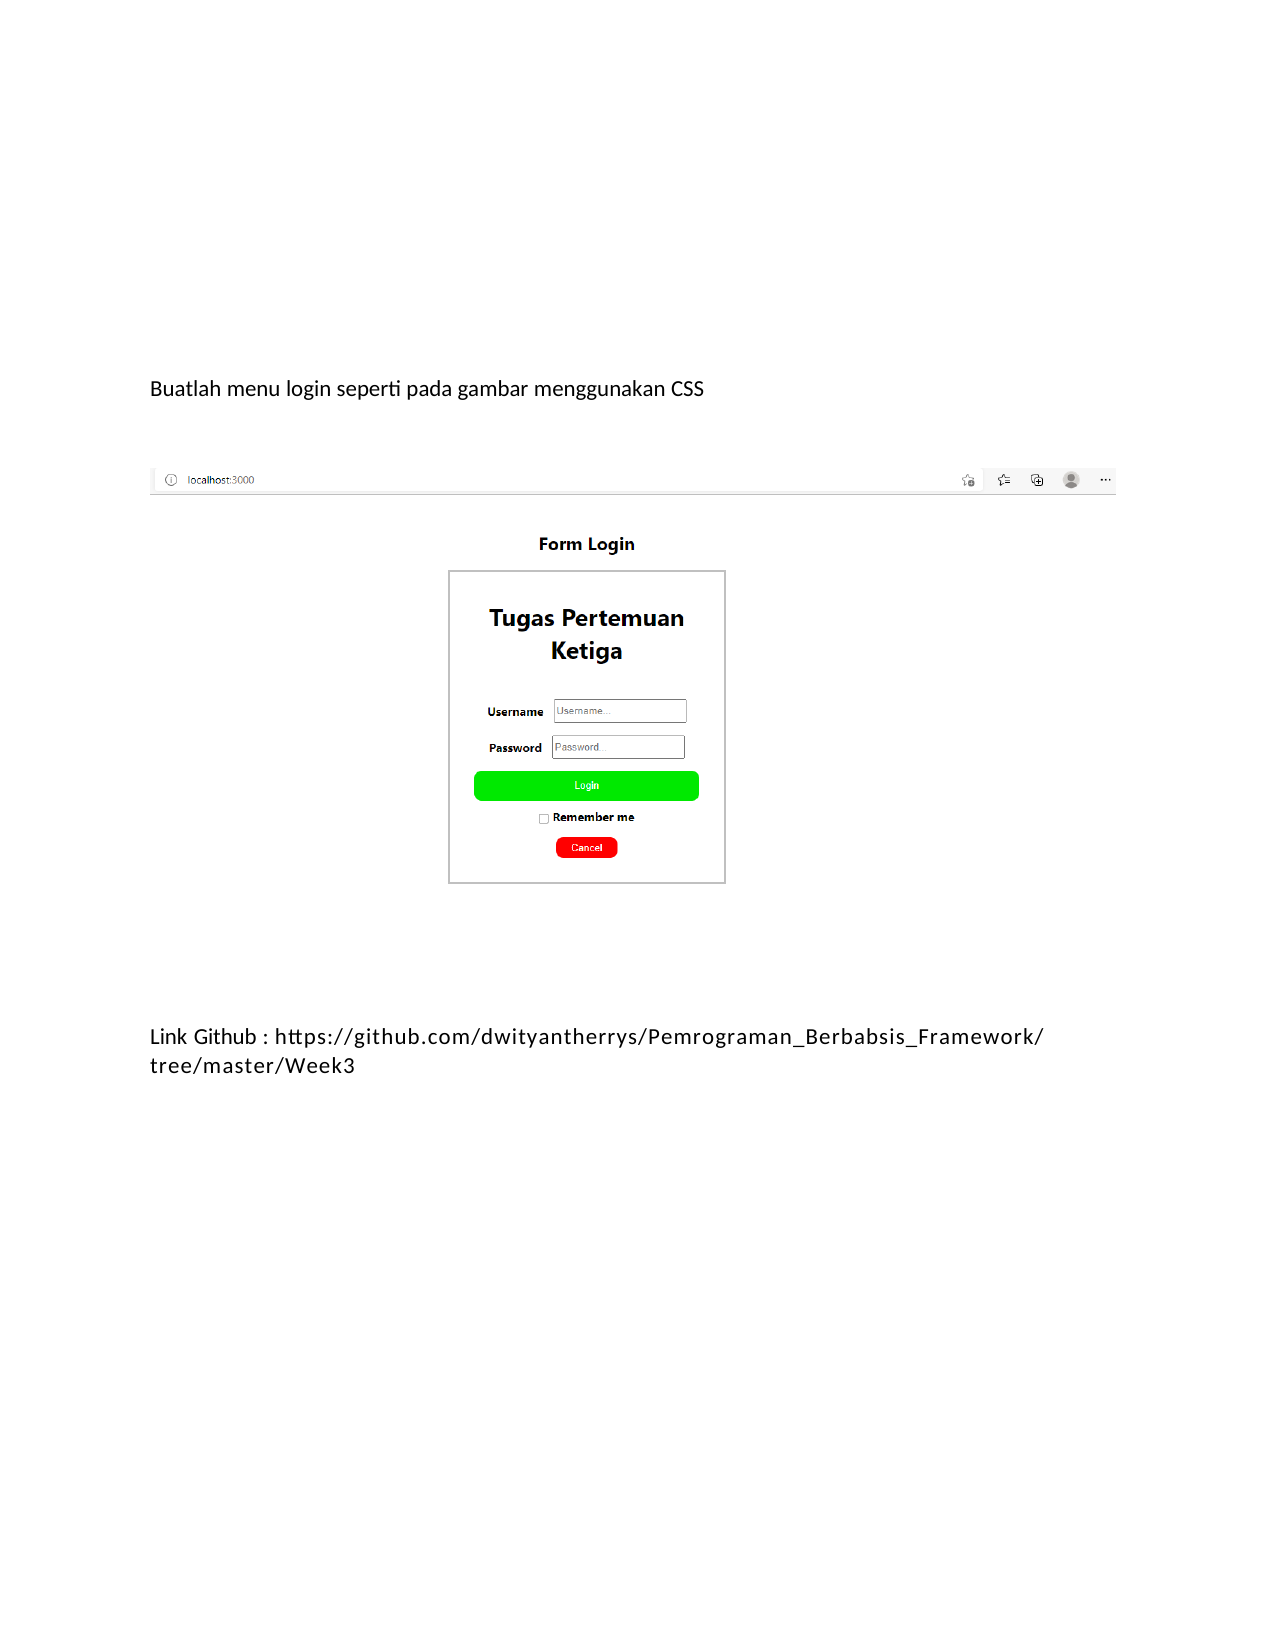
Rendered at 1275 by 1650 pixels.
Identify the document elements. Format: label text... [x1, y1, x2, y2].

text Buatlah menu login seperti pada gambar menggunakan CSS [150, 374, 1229, 402]
text Link Github : https://github.com/dwityantherrys/Pemrograman_Berbabsis_Framework/tree/master/Week3 [150, 1022, 1116, 1080]
picture [150, 468, 1116, 884]
